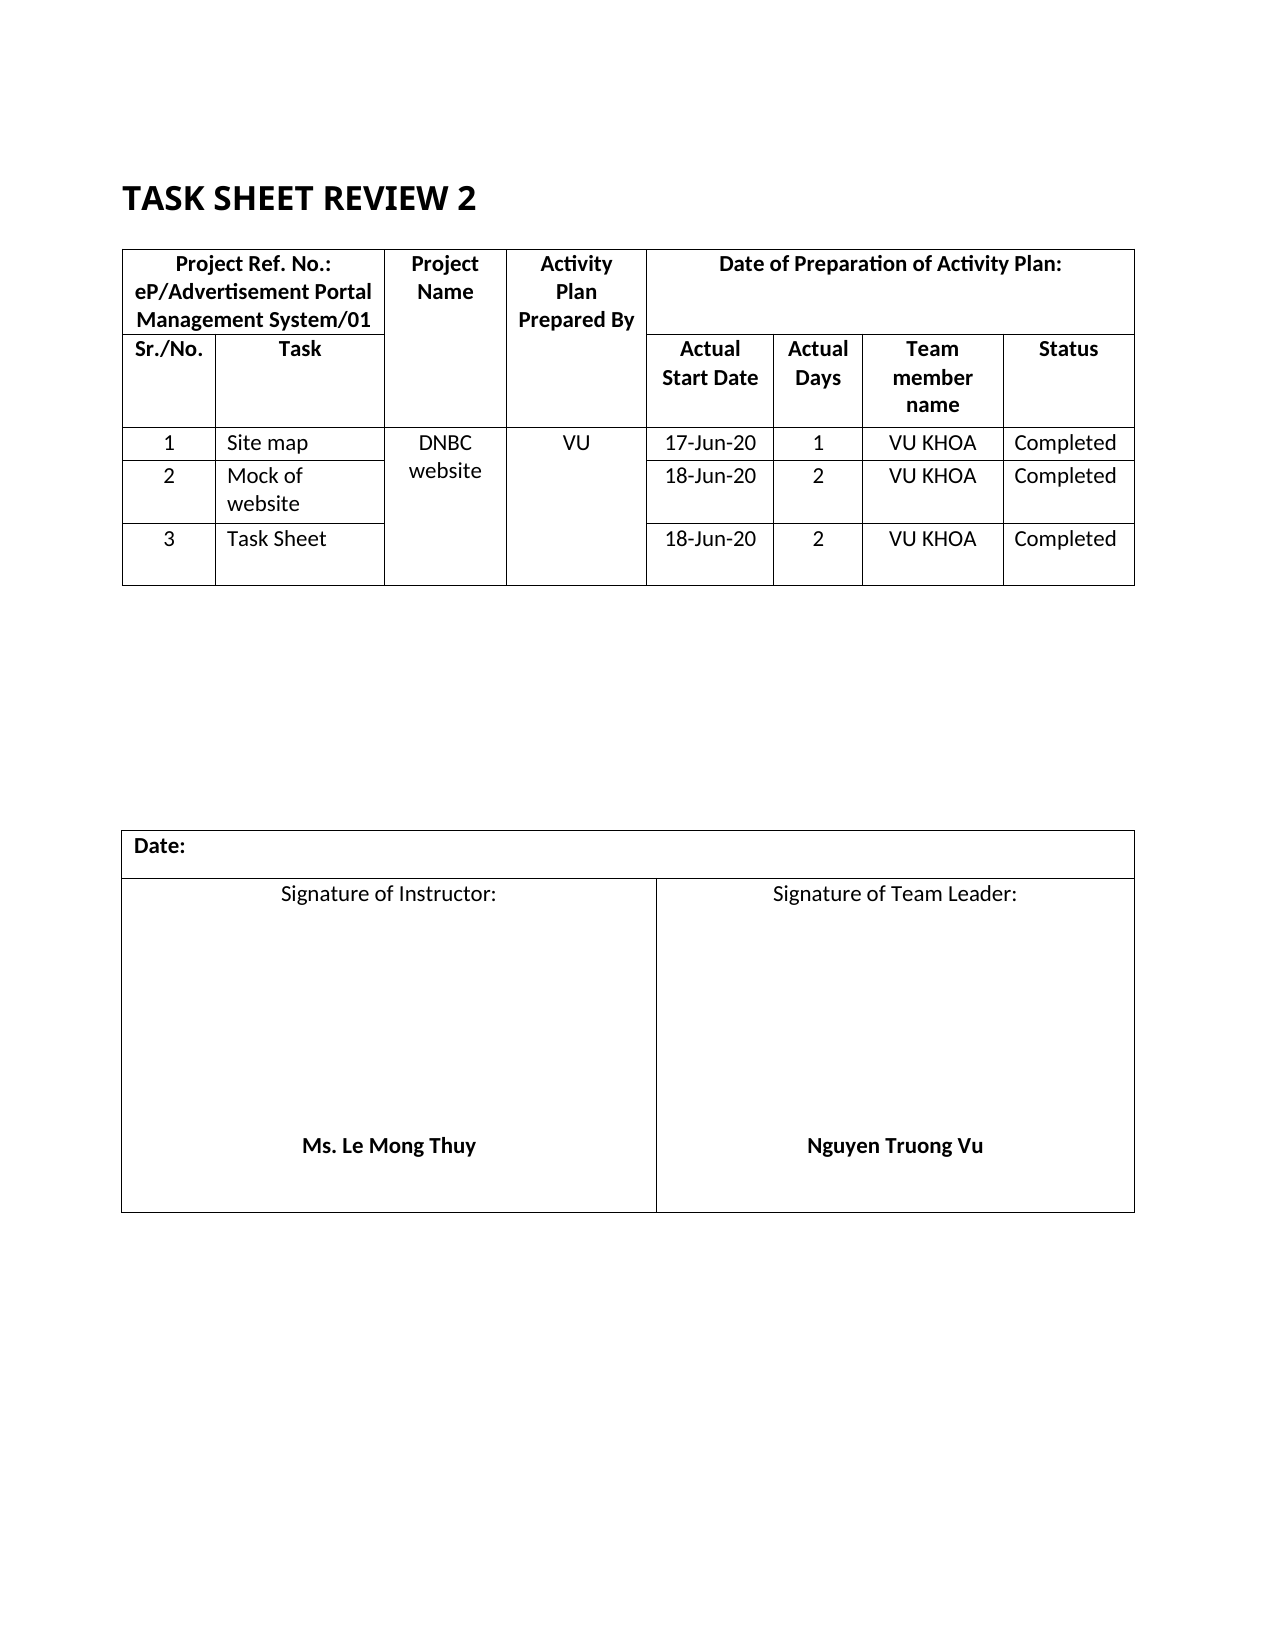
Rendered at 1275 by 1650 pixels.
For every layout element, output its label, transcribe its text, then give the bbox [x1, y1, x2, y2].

table_cell 2 [774, 524, 862, 585]
table_cell VU KHOA [863, 524, 1003, 585]
table_cell Signature of Team Leader: Nguyen Truong Vu [657, 879, 1134, 1212]
table_header Date of Preparation of Activity Plan: [647, 250, 1134, 333]
table_cell DNBC website [385, 428, 506, 585]
table_cell Actual Start Date [647, 335, 773, 427]
table_cell 18-Jun-20 [647, 461, 773, 523]
subtitle TASK SHEET REVIEW 2 [122, 175, 1172, 220]
table_cell VU KHOA [863, 461, 1003, 523]
table_cell Status [1004, 335, 1134, 427]
table_cell Actual Days [774, 335, 862, 427]
table_cell Task Sheet [216, 524, 384, 585]
table_cell Completed [1004, 524, 1134, 585]
table_cell 1 [123, 428, 215, 460]
table_cell Completed [1004, 461, 1134, 523]
table_header Activity Plan Prepared By [507, 250, 646, 427]
table_cell Site map [216, 428, 384, 460]
table_cell 18-Jun-20 [647, 524, 773, 585]
table_cell Mock of website [216, 461, 384, 523]
table_cell Signature of Instructor: Ms. Le Mong Thuy [122, 879, 656, 1212]
table_cell VU [507, 428, 646, 585]
table_cell 2 [123, 461, 215, 523]
table_cell Task [216, 335, 384, 427]
table_cell Sr./No. [123, 335, 215, 427]
table_cell 1 [774, 428, 862, 460]
table_header Date: [122, 831, 1134, 878]
table_cell Team member name [863, 335, 1003, 427]
table_header Project Ref. No.: eP/Advertisement Portal Management System/01 [123, 250, 384, 333]
table_cell Completed [1004, 428, 1134, 460]
table_cell 17-Jun-20 [647, 428, 773, 460]
table_cell 2 [774, 461, 862, 523]
table_cell VU KHOA [863, 428, 1003, 460]
table_cell 3 [123, 524, 215, 585]
table_header Project Name [385, 250, 506, 427]
